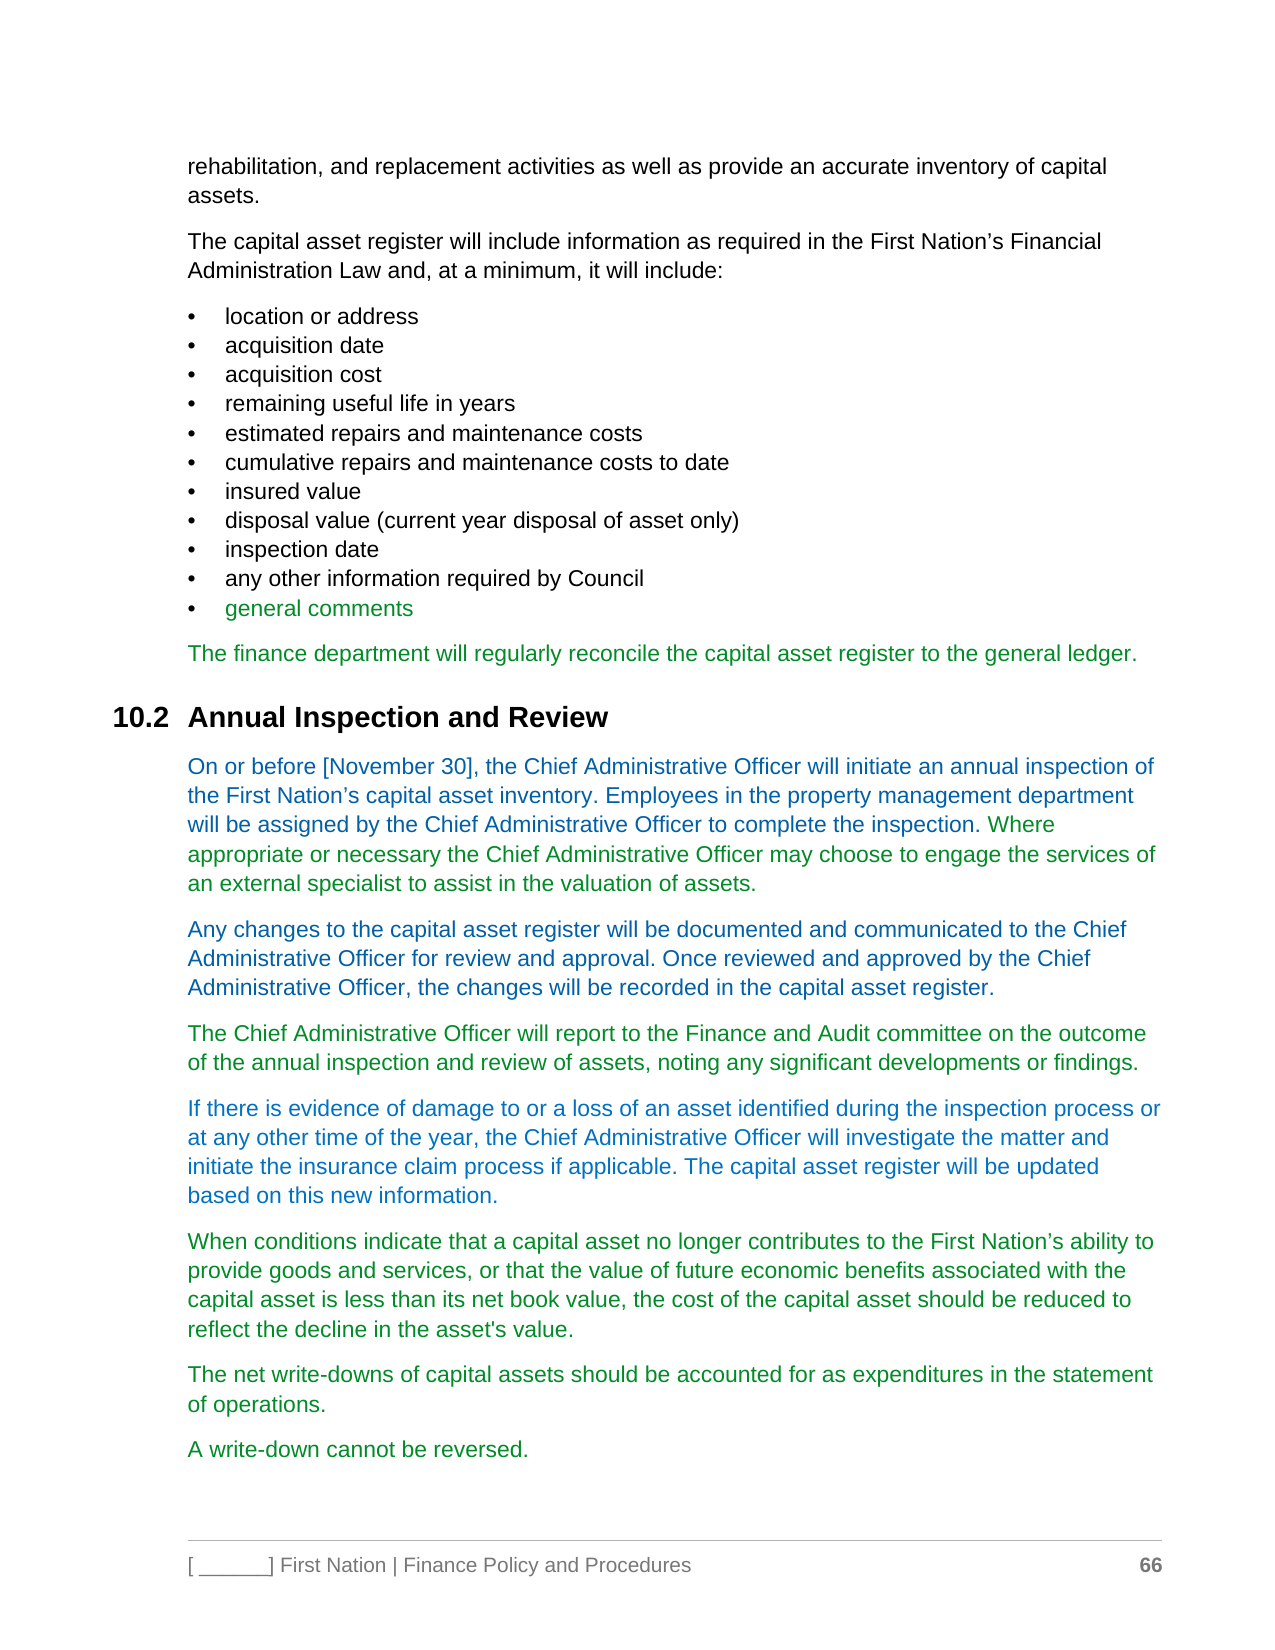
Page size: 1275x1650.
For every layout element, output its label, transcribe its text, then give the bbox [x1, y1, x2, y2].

list acquisition date [187, 329, 1162, 358]
text A write-down cannot be reversed. [187, 1433, 1162, 1463]
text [187, 150, 1162, 208]
text When conditions indicate that a capital asset no longer contributes to the First Nation’s ability to provide goods and services, or that the value of future economic benefits associated with the capital asset is less than its net book value, the cost of the capital asset should be reduced to reflect the decline in the asset's value. [187, 1225, 1162, 1342]
list remaining useful life in years [187, 387, 1162, 417]
text The capital asset register will include information as required in the First Nation’s Financial Administration Law and, at a minimum, it will include: [187, 225, 1162, 283]
subtitle Annual Inspection and Review [112, 700, 1162, 733]
text If there is evidence of damage to or a loss of an asset identified during the inspection process or at any other time of the year, the Chief Administrative Officer will investigate the matter and initiate the insurance claim process if applicable. The capital asset register will be updated based on this new information. [187, 1092, 1162, 1208]
list acquisition cost [187, 358, 1162, 387]
text The net write-downs of capital assets should be accounted for as expenditures in the statement of operations. [187, 1358, 1162, 1417]
list disposal value (current year disposal of asset only) [187, 504, 1162, 533]
list location or address [187, 300, 1162, 329]
text The Chief Administrative Officer will report to the Finance and Audit committee on the outcome of the annual inspection and review of assets, noting any significant developments or findings. [187, 1017, 1162, 1075]
list insured value [187, 475, 1162, 504]
list general comments [187, 592, 1162, 621]
text The finance department will regularly reconcile the capital asset register to the general ledger. [187, 637, 1162, 667]
list any other information required by Council [187, 562, 1162, 592]
text Any changes to the capital asset register will be documented and communicated to the Chief Administrative Officer for review and approval. Once reviewed and approved by the Chief Administrative Officer, the changes will be recorded in the capital asset register. [187, 913, 1162, 1000]
list estimated repairs and maintenance costs [187, 417, 1162, 446]
text On or before [November 30], the Chief Administrative Officer will initiate an annual inspection of the First Nation’s capital asset inventory. Employees in the property management department will be assigned by the Chief Administrative Officer to complete the inspection. Where appropriate or necessary the Chief Administrative Officer may choose to engage the services of an external specialist to assist in the valuation of assets. [187, 750, 1162, 896]
list cumulative repairs and maintenance costs to date [187, 446, 1162, 475]
list inspection date [187, 533, 1162, 562]
